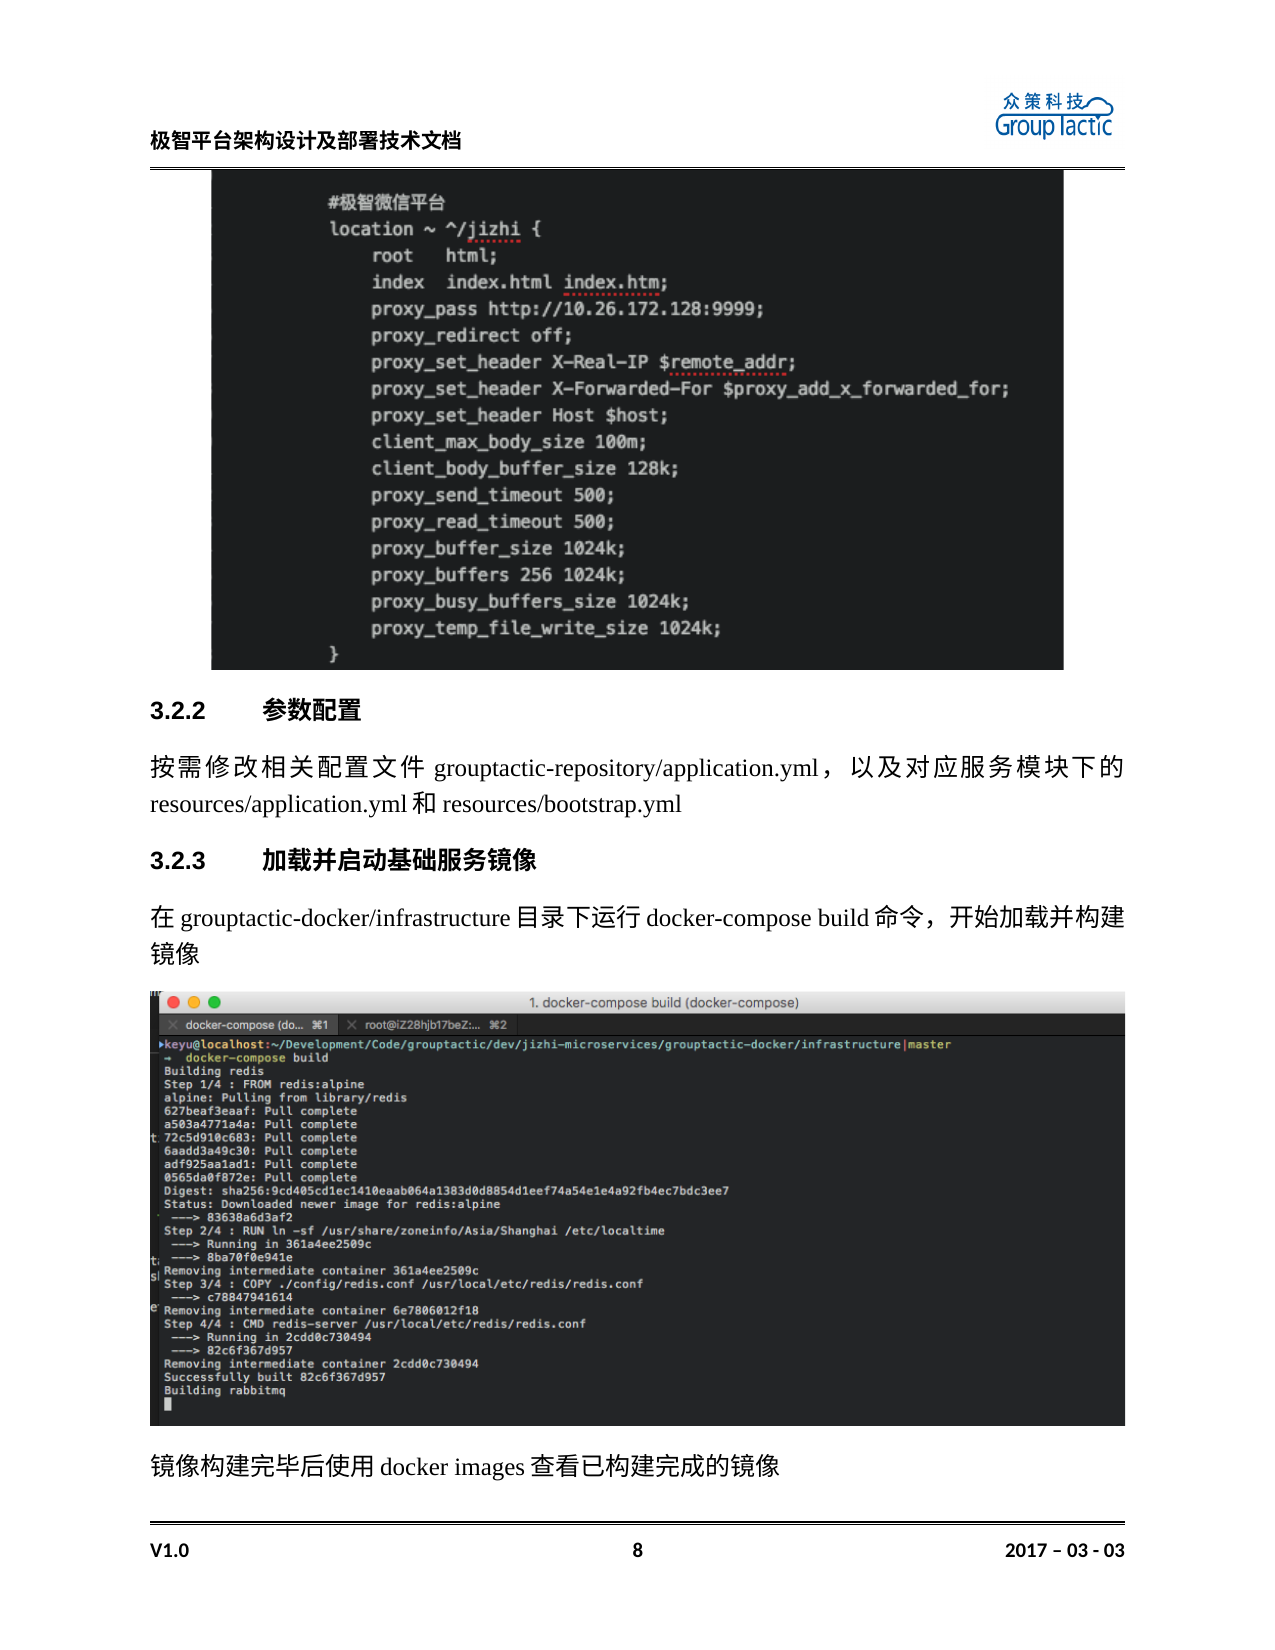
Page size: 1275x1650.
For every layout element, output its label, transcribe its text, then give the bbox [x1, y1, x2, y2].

text 在grouptactic-docker/infrastructure目录下运行docker-compose build命令，开始加载并构建镜像 [150, 898, 1125, 970]
picture [983, 75, 1125, 149]
picture [211, 170, 1064, 670]
subtitle 加载并启动基础服务镜像 [150, 841, 1125, 877]
picture [150, 991, 1125, 1426]
text 镜像构建完毕后使用docker images查看已构建完成的镜像 [150, 1446, 1125, 1482]
subtitle 参数配置 [150, 690, 1125, 727]
text 按需修改相关配置文件grouptactic-repository/application.yml，以及对应服务模块下的resources/application.yml和resources/bootstrap.yml [150, 747, 1125, 820]
